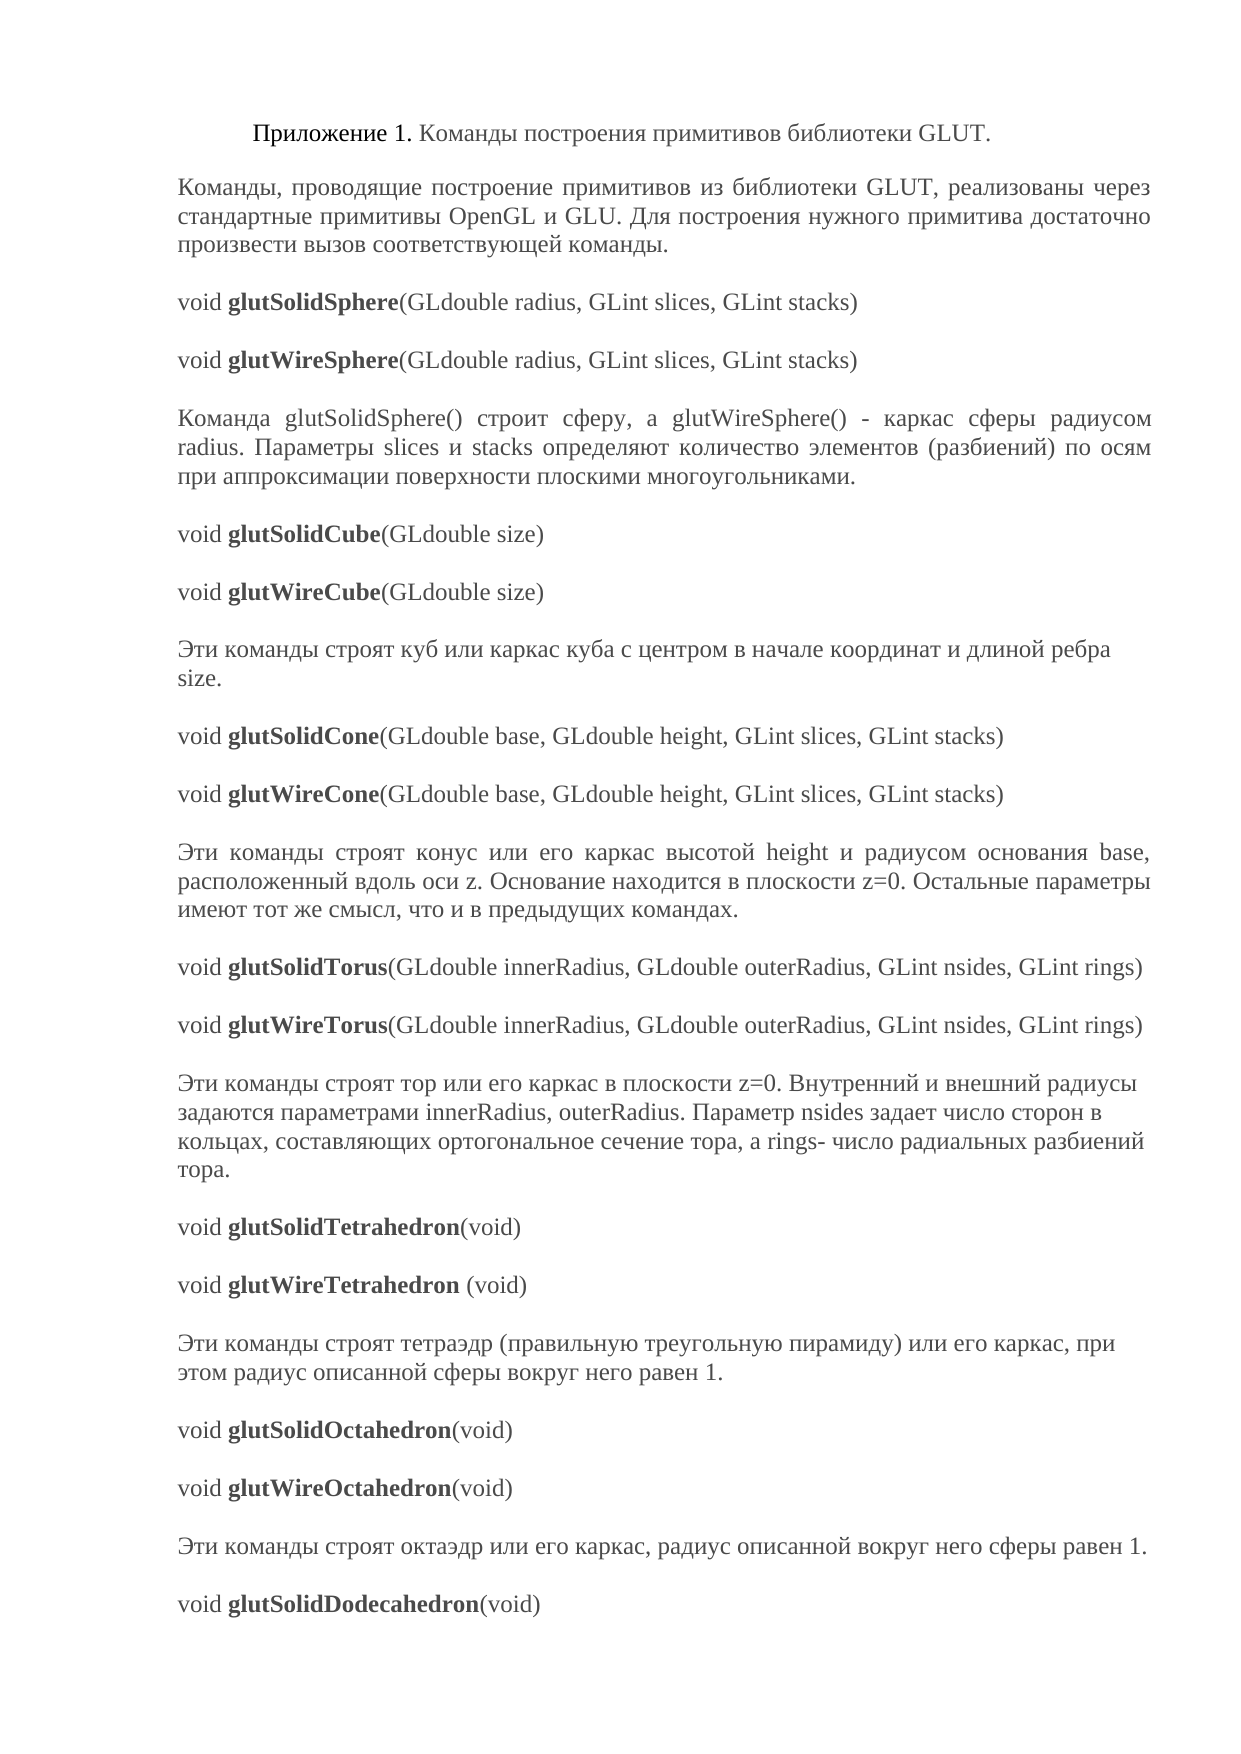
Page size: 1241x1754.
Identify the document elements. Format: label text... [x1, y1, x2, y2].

text Эти команды строят куб или каркас куба с центром в начале координат и длиной ребра size. [177, 634, 1152, 692]
text void glutWireTetrahedron (void) [177, 1270, 1152, 1299]
text Эти команды строят конус или его каркас высотой height и радиусом основания base, расположенный вдоль оси z. Основание находится в плоскости z=0. Остальные параметры имеют тот же смысл, что и в предыдущих командах. [177, 837, 1152, 923]
text void glutSolidCone(GLdouble base, GLdouble height, GLint slices, GLint stacks) [177, 721, 1152, 750]
text void glutSolidSphere(GLdouble radius, GLint slices, GLint stacks) [177, 287, 1152, 316]
text void glutSolidTetrahedron(void) [177, 1212, 1152, 1241]
text void glutWireTorus(GLdouble innerRadius, GLdouble outerRadius, GLint nsides, GLint rings) [177, 1010, 1152, 1039]
text void glutSolidTorus(GLdouble innerRadius, GLdouble outerRadius, GLint nsides, GLint rings) [177, 952, 1152, 981]
text void glutSolidCube(GLdouble size) [177, 519, 1152, 547]
text void glutSolidDodecahedron(void) [177, 1589, 1152, 1617]
text Эти команды строят тор или его каркас в плоскости z=0. Внутренний и внешний радиусы задаются параметрами innerRadius, outerRadius. Параметр nsides задает число сторон в кольцах, составляющих ортогональное сечение тора, а rings- число радиальных разбиений тора. [177, 1068, 1152, 1183]
text Команда glutSolidSphere() строит сферу, а glutWireSphere() - каркас сферы радиусом radius. Параметры slices и stacks определяют количество элементов (разбиений) по осям при аппроксимации поверхности плоскими многоугольниками. [177, 403, 1152, 489]
text void glutWireCone(GLdouble base, GLdouble height, GLint slices, GLint stacks) [177, 779, 1152, 808]
list Приложение 1. Команды построения примитивов библиотеки GLUT. [252, 118, 1152, 147]
text Эти команды строят октаэдр или его каркас, радиус описанной вокруг него сферы равен 1. [177, 1531, 1152, 1559]
text void glutSolidOctahedron(void) [177, 1415, 1152, 1444]
text void glutWireCube(GLdouble size) [177, 577, 1152, 605]
text void glutWireSphere(GLdouble radius, GLint slices, GLint stacks) [177, 345, 1152, 374]
text Команды, проводящие построение примитивов из библиотеки GLUT, реализованы через стандартные примитивы OpenGL и GLU. Для построения нужного примитива достаточно произвести вызов соответствующей команды. [177, 172, 1152, 258]
text Эти команды строят тетраэдр (правильную треугольную пирамиду) или его каркас, при этом радиус описанной сферы вокруг него равен 1. [177, 1328, 1152, 1386]
text void glutWireOctahedron(void) [177, 1473, 1152, 1502]
